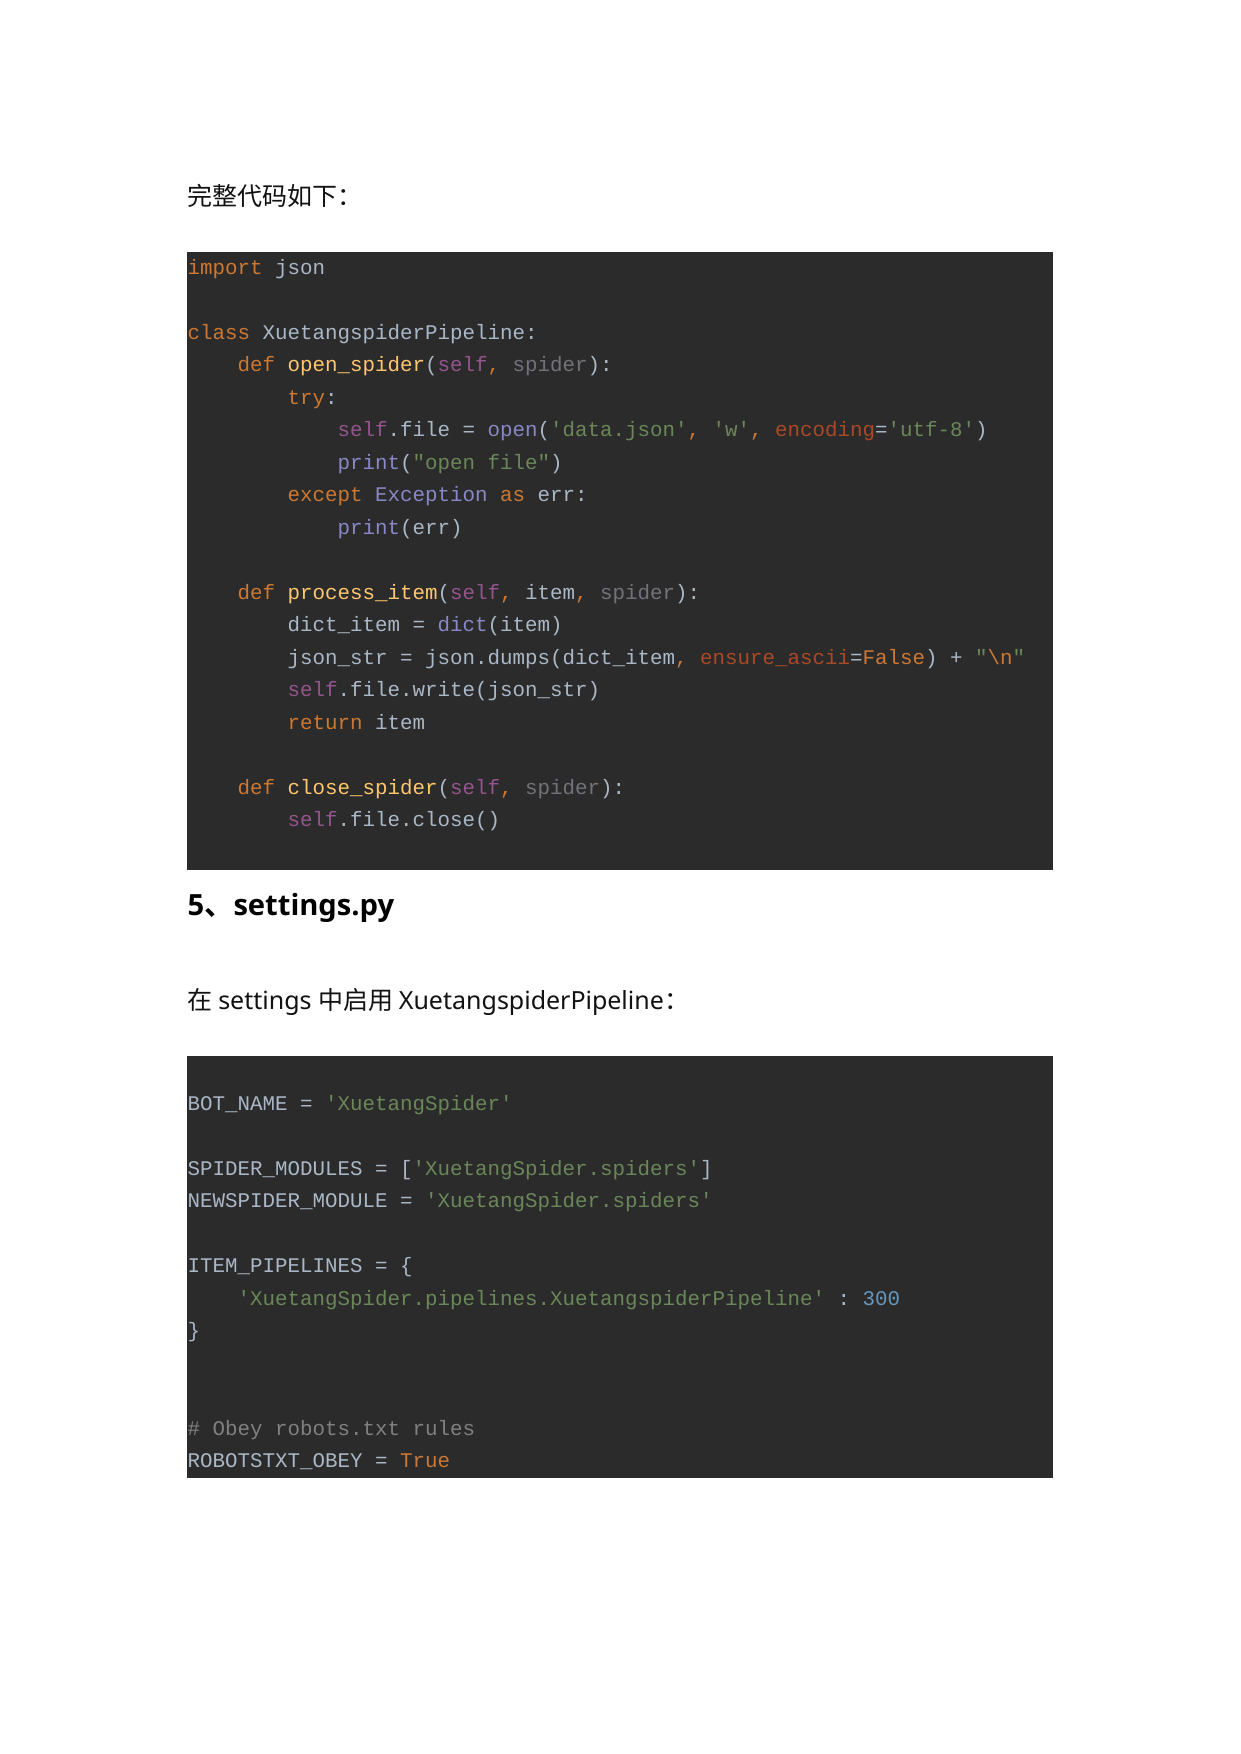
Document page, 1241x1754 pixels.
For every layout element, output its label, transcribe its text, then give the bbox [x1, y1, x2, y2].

text 完整代码如下： [187, 162, 1053, 227]
text 在 settings 中启用 XuetangspiderPipeline： [187, 966, 1053, 1031]
text BOT_NAME = 'XuetangSpider' SPIDER_MODULES = ['XuetangSpider.spiders'] NEWSPIDER_MODULE = 'XuetangSpider.spiders' ITEM_PIPELINES = { 'XuetangSpider.pipelines.XuetangspiderPipeline' : 300 } # Obey robots.txt rules ROBOTSTXT_OBEY = True [187, 1088, 1053, 1478]
subtitle 5、settings.py [187, 870, 1053, 935]
text import json class XuetangspiderPipeline: def open_spider(self, spider): try: self.file = open('data.json', 'w', encoding='utf-8') print("open file") except Exception as err: print(err) def process_item(self, item, spider): dict_item = dict(item) json_str = json.dumps(dict_item, ensure_ascii=False) + "\n" self.file.write(json_str) return item def close_spider(self, spider): self.file.close() [187, 252, 1053, 837]
